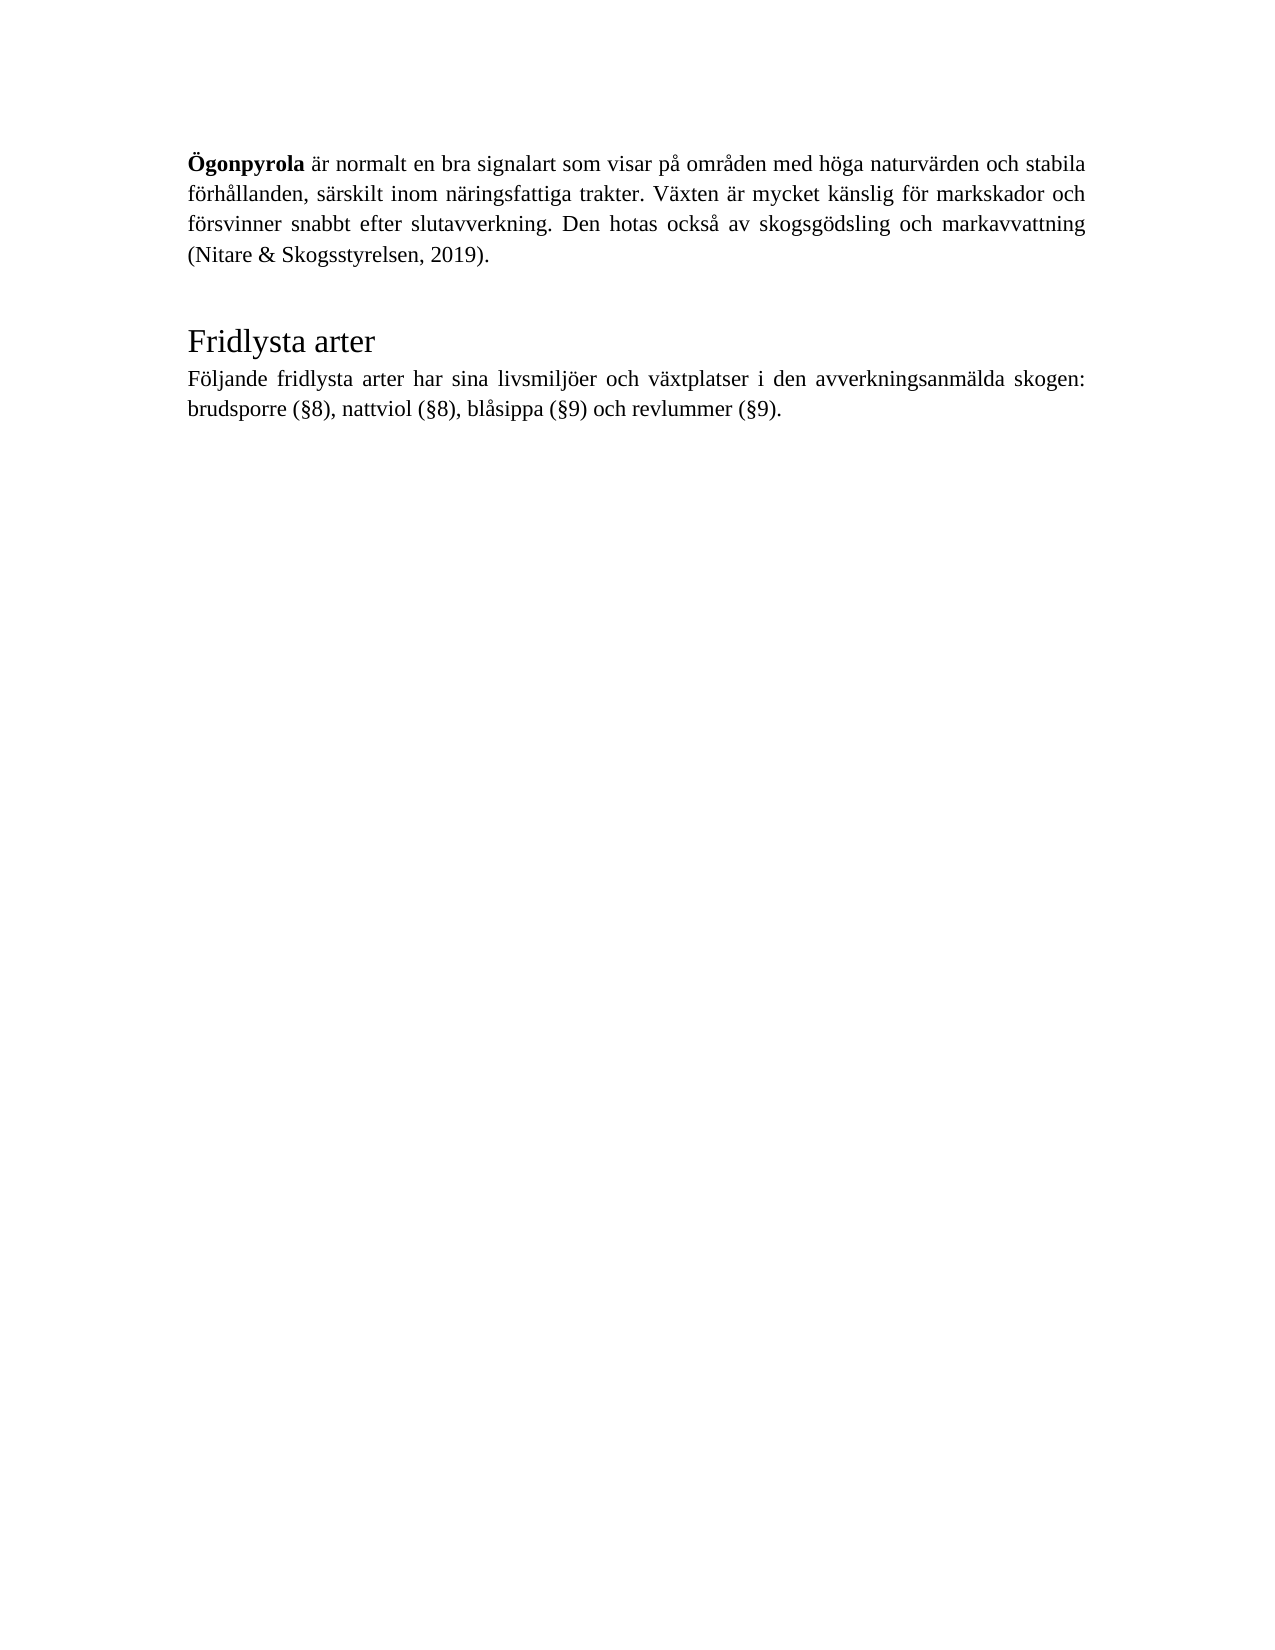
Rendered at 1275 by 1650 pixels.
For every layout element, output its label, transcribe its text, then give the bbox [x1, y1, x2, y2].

subtitle Fridlysta arter [187, 321, 1087, 359]
text Följande fridlysta arter har sina livsmiljöer och växtplatser i den avverkningsanmälda skogen: brudsporre (§8), nattviol (§8), blåsippa (§9) och revlummer (§9). [187, 365, 1087, 421]
text Ögonpyrola är normalt en bra signalart som visar på områden med höga naturvärden och stabila förhållanden, särskilt inom näringsfattiga trakter. Växten är mycket känslig för markskador och försvinner snabbt efter slutavverkning. Den hotas också av skogsgödsling och markavvattning (Nitare & Skogsstyrelsen, 2019). [187, 150, 1087, 267]
